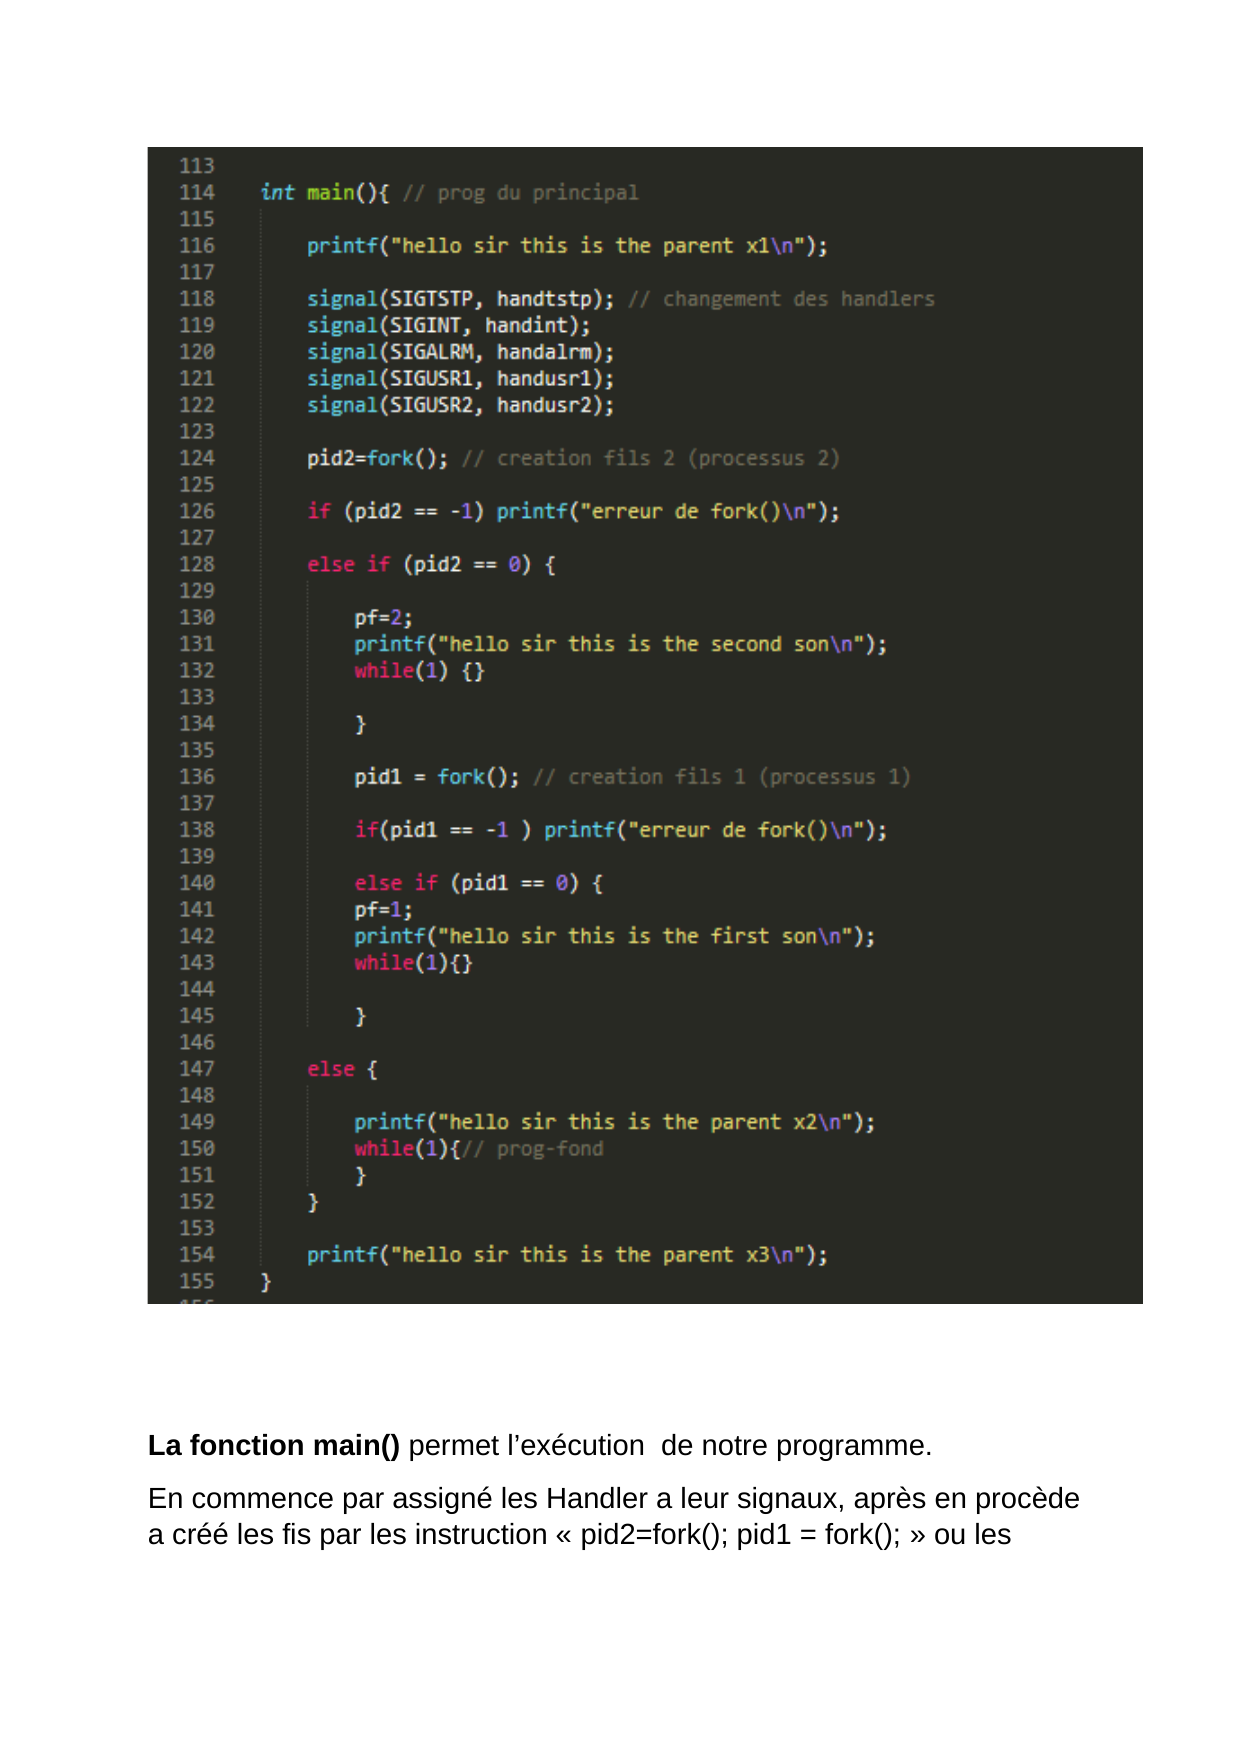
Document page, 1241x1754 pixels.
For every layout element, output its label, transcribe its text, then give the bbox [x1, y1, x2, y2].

picture [147, 147, 1143, 1304]
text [148, 1481, 1093, 1551]
text La fonction main() permet l’exécution de notre programme. [148, 1428, 1093, 1462]
